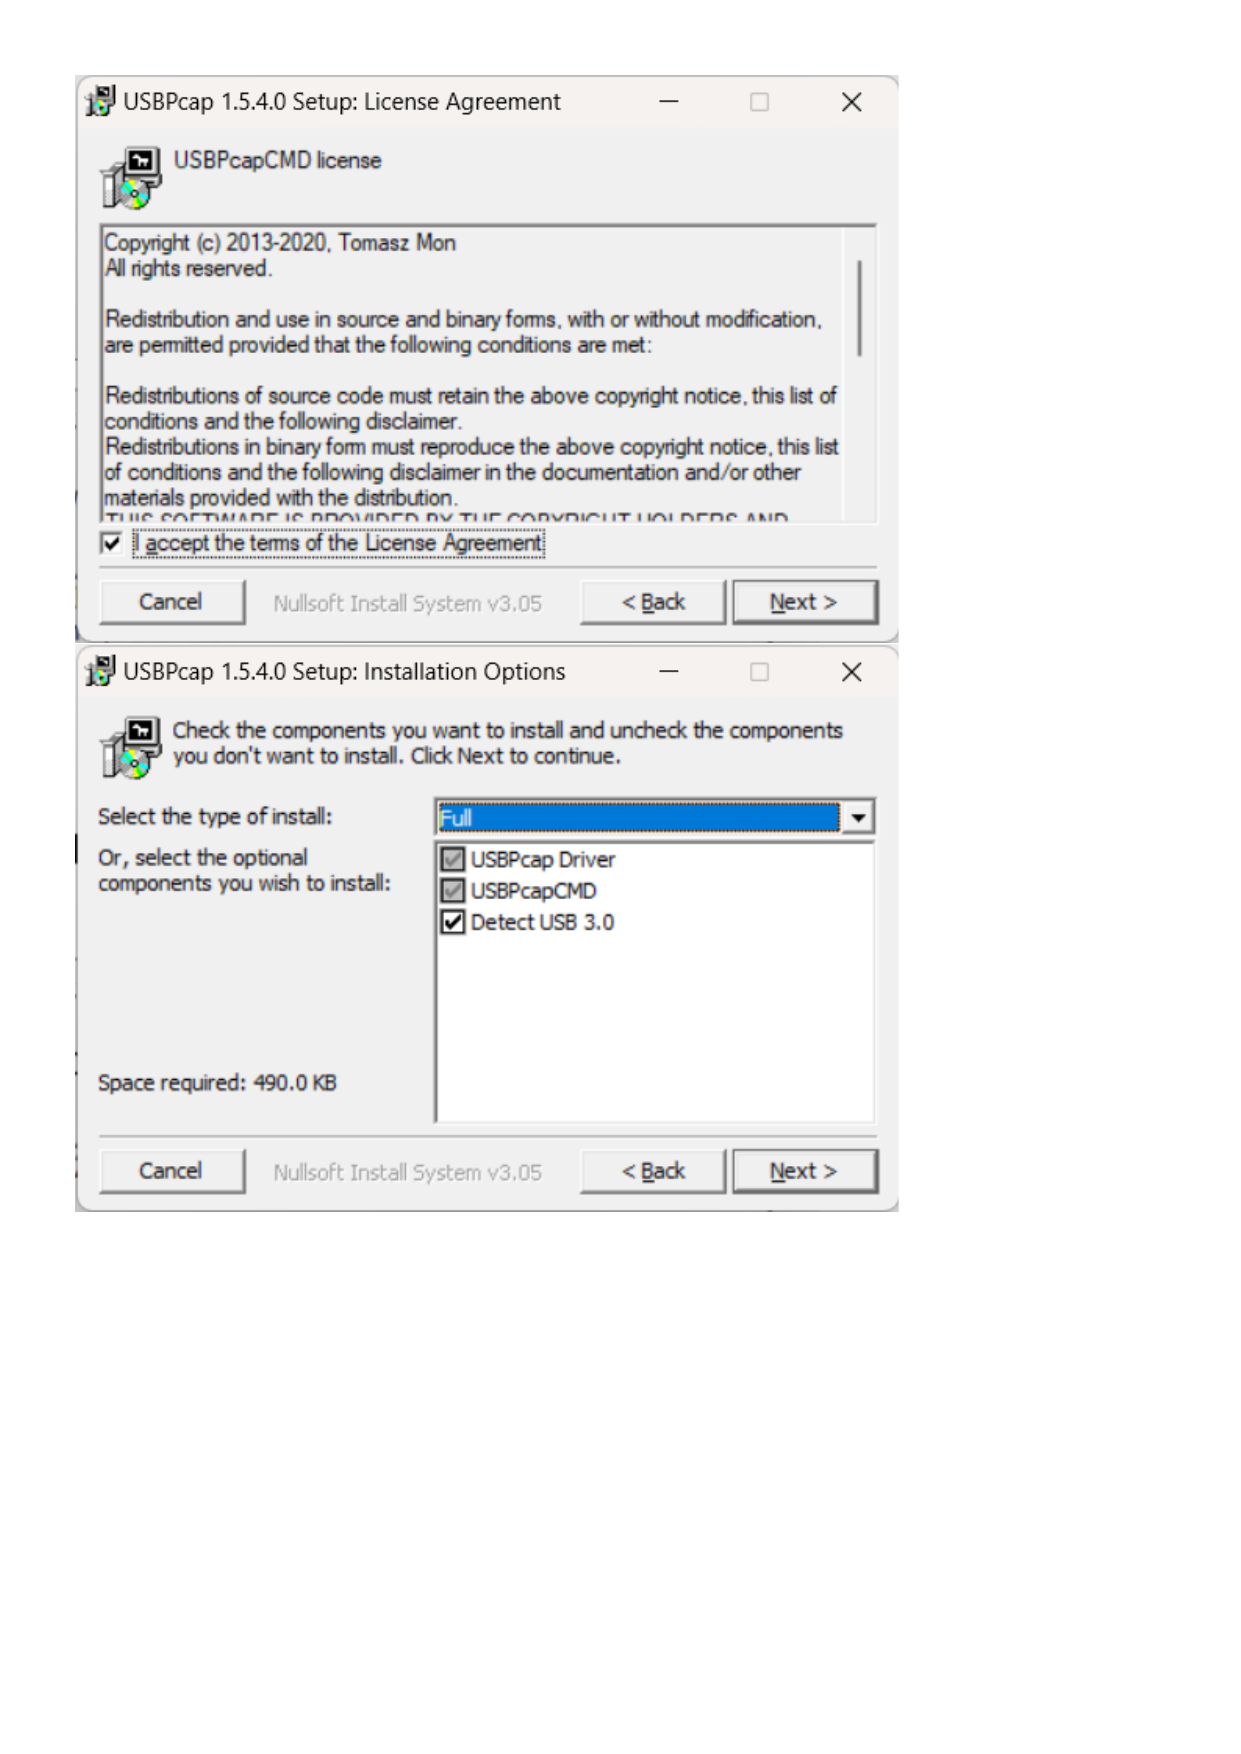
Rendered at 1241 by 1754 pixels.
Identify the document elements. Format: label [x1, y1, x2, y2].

picture [75, 644, 899, 1212]
picture [75, 75, 899, 643]
